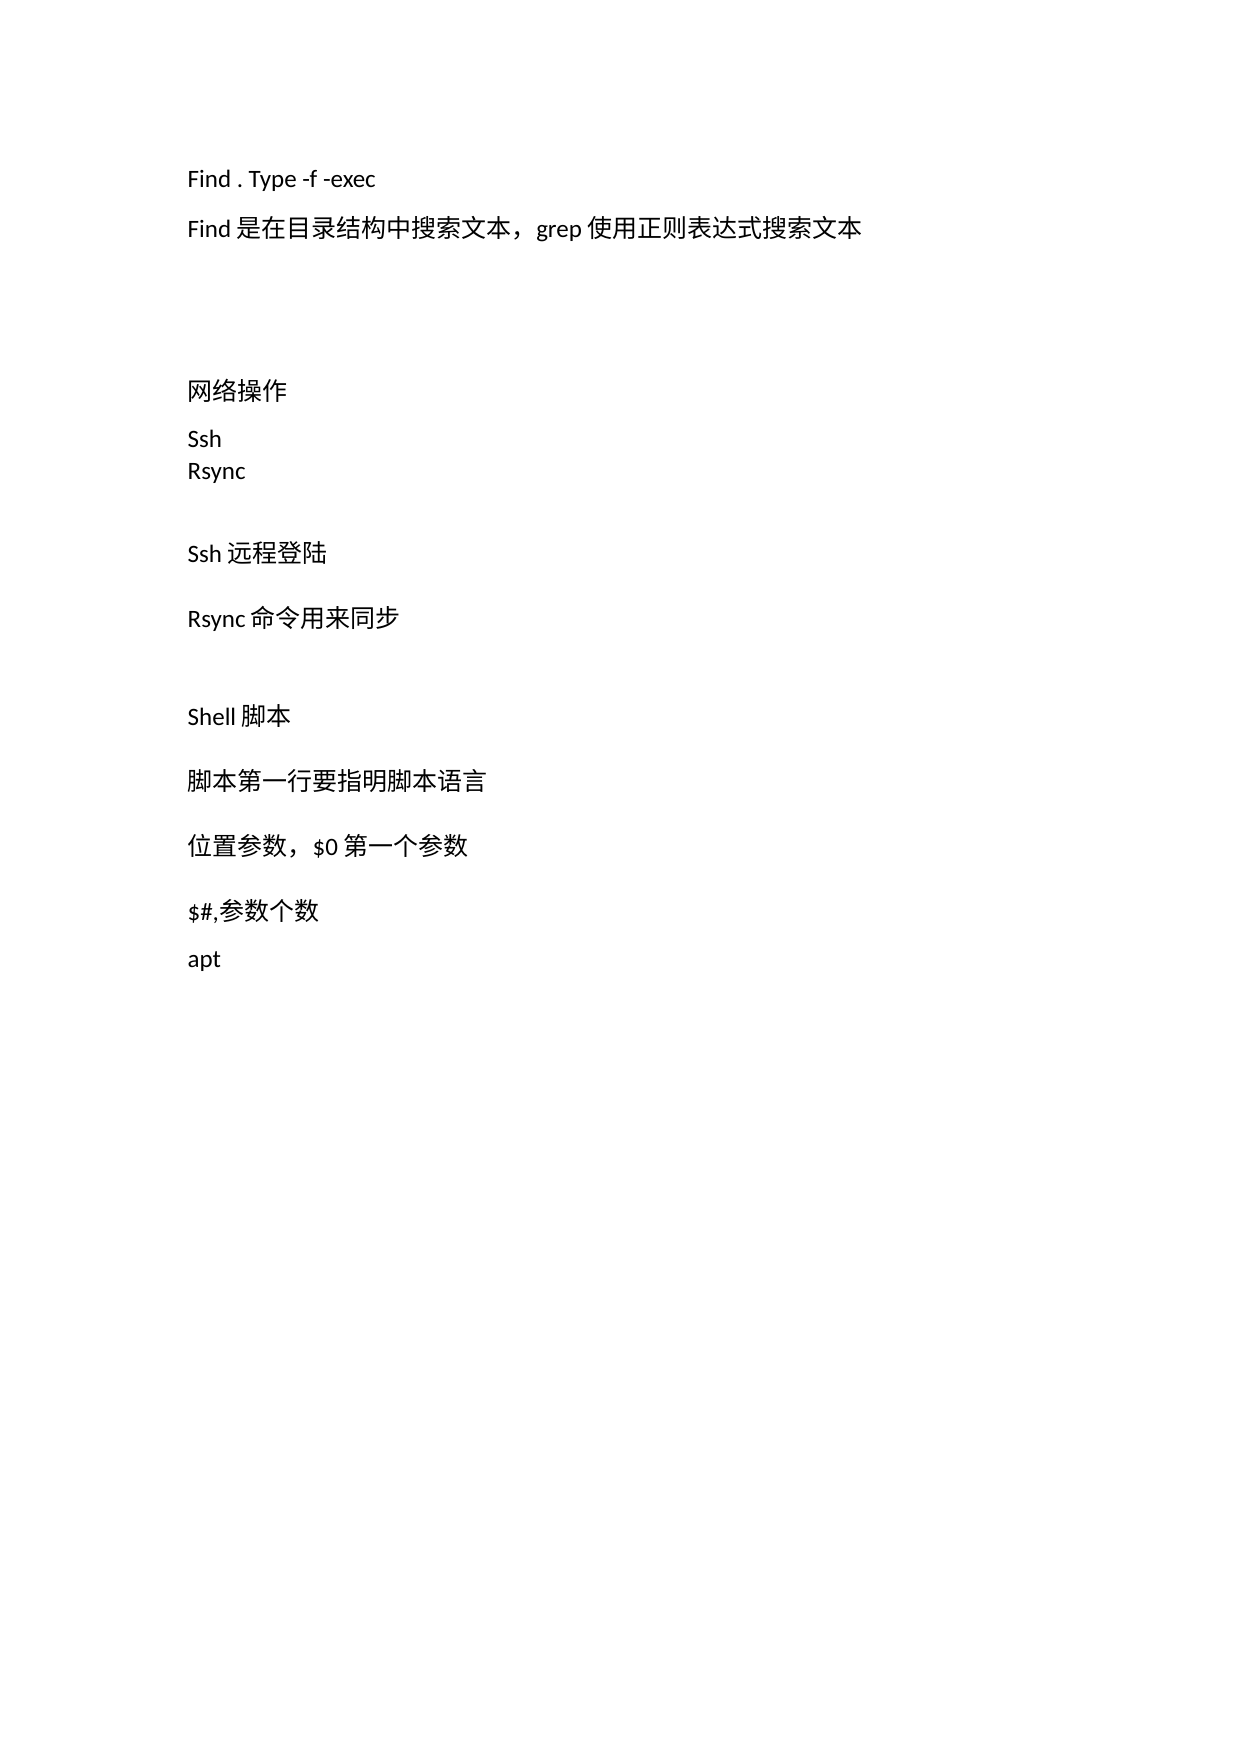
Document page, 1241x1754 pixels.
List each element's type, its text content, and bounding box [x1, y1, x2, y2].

text apt [187, 942, 1053, 974]
text 位置参数，$0第一个参数 [187, 812, 1053, 877]
text Ssh [187, 422, 1053, 454]
text Find是在目录结构中搜索文本，grep使用正则表达式搜索文本 [187, 194, 1053, 259]
text Rsync [187, 454, 1053, 487]
text Ssh远程登陆 [187, 519, 1053, 584]
text 脚本第一行要指明脚本语言 [187, 747, 1053, 812]
text Find . Type -f -exec [187, 162, 1053, 194]
text Rsync命令用来同步 [187, 584, 1053, 649]
text $#,参数个数 [187, 877, 1053, 942]
text Shell脚本 [187, 682, 1053, 747]
text 网络操作 [187, 357, 1053, 422]
